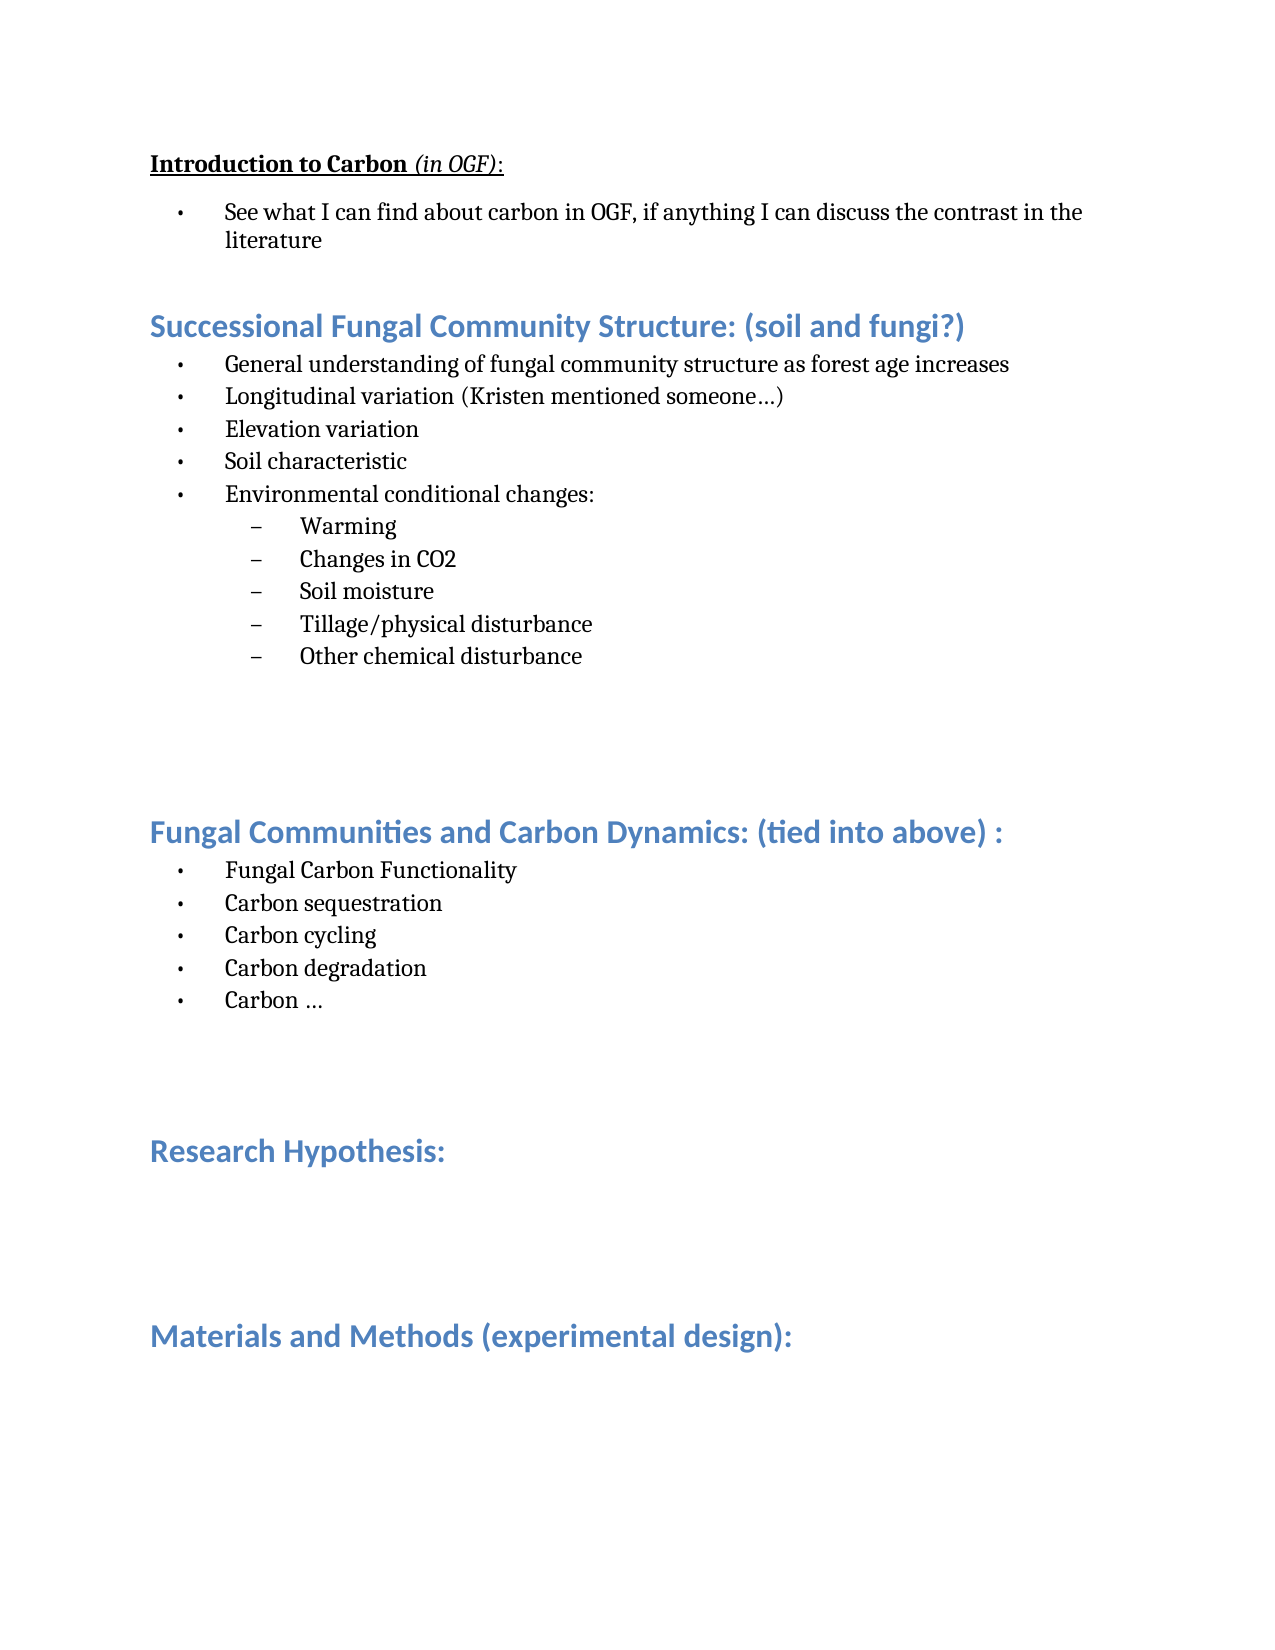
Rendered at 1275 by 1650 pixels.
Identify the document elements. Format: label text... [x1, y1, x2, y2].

list Carbon degradation [175, 953, 1125, 982]
list Carbon … [175, 986, 1125, 1015]
list Other chemical disturbance [250, 642, 1125, 671]
list Elevation variation [175, 414, 1125, 443]
text Introduction to Carbon (in OGF): [150, 150, 1125, 179]
list Changes in CO2 [250, 544, 1125, 573]
list Soil moisture [250, 577, 1125, 606]
list Tillage/physical disturbance [250, 609, 1125, 638]
list See what I can find about carbon in OGF, if anything I can discuss the contrast in the literature [175, 197, 1125, 255]
list Environmental conditional changes: [175, 479, 1125, 508]
list Carbon cycling [175, 921, 1125, 950]
list Warming [250, 512, 1125, 541]
list Carbon sequestration [175, 888, 1125, 917]
subtitle Successional Fungal Community Structure: (soil and fungi?) [150, 305, 1125, 346]
subtitle Research Hypothesis: [150, 1130, 1125, 1170]
list Soil characteristic [175, 447, 1125, 476]
subtitle Materials and Methods (experimental design): [150, 1315, 1125, 1356]
list Fungal Carbon Functionality [175, 856, 1125, 885]
list General understanding of fungal community structure as forest age increases [175, 349, 1125, 378]
list Longitudinal variation (Kristen mentioned someone…) [175, 382, 1125, 411]
subtitle Fungal Communities and Carbon Dynamics: (tied into above) : [150, 811, 1125, 852]
